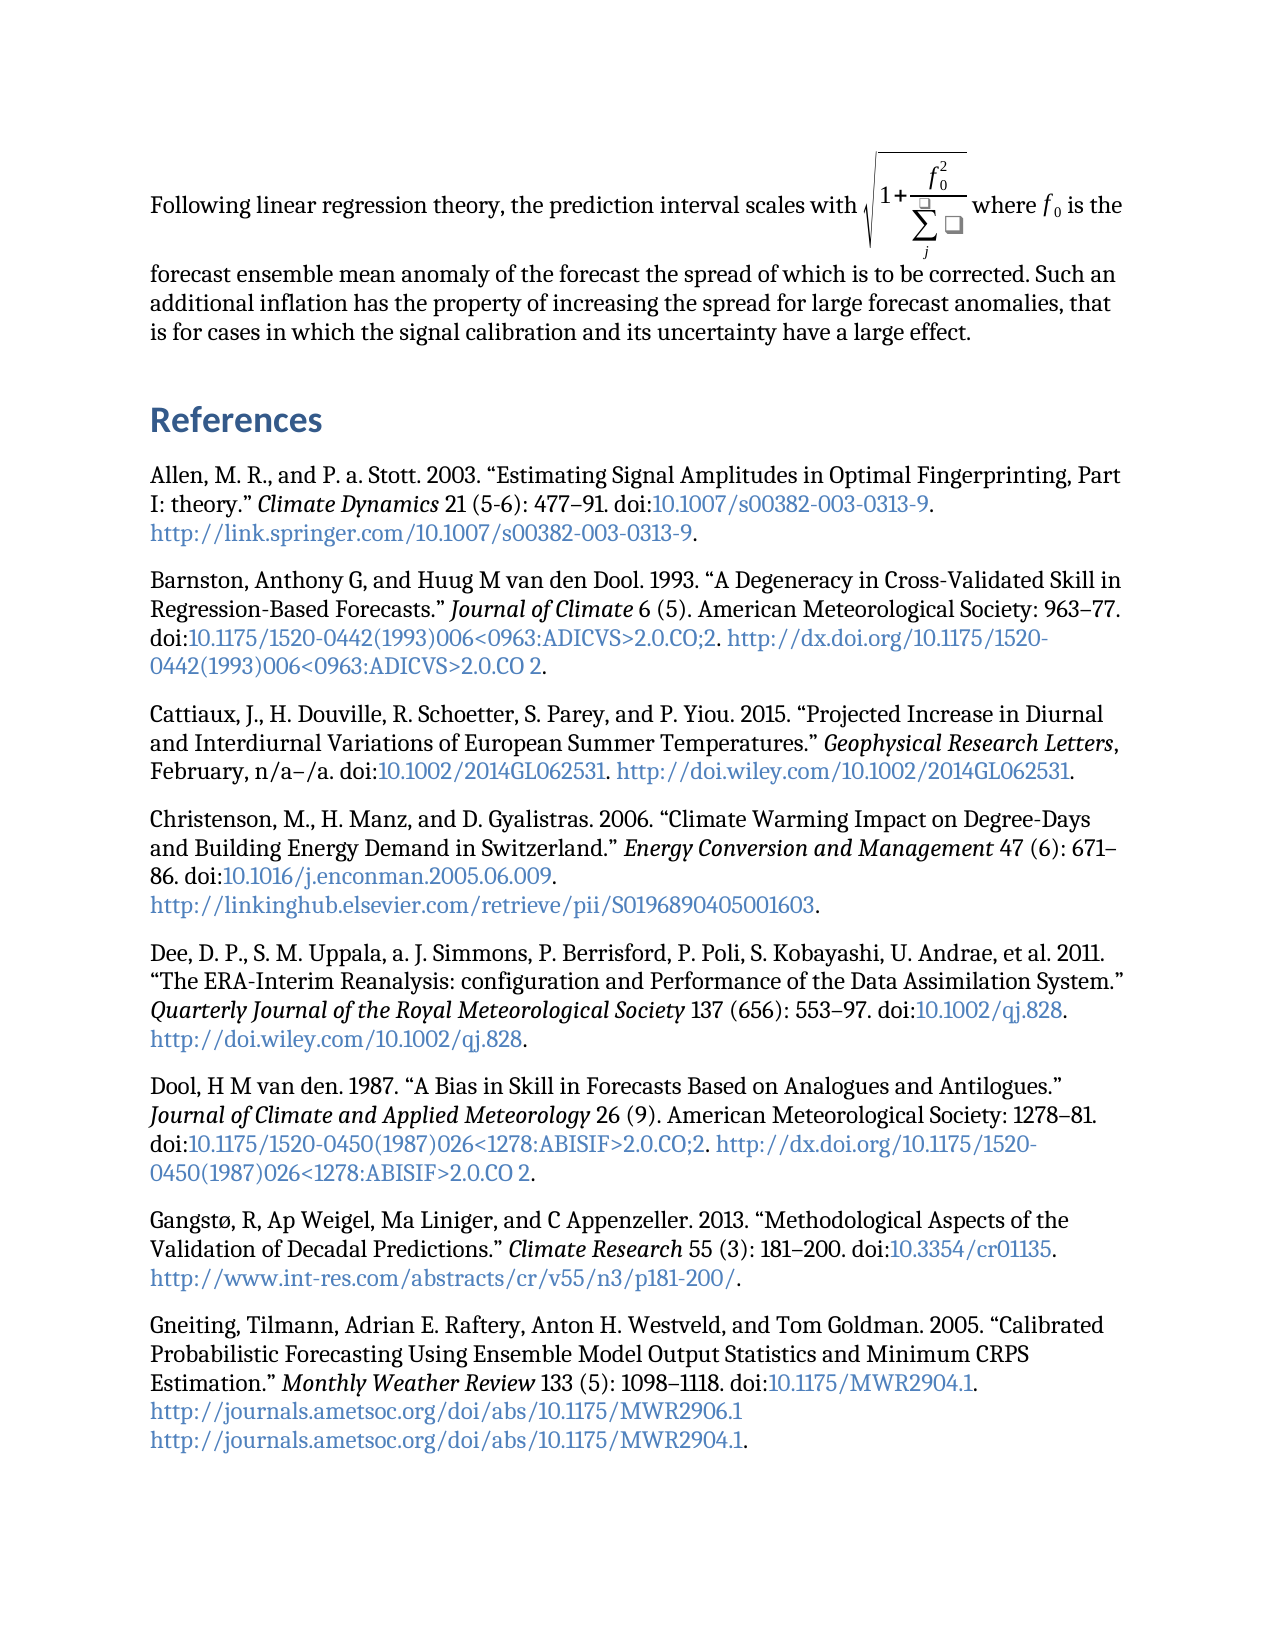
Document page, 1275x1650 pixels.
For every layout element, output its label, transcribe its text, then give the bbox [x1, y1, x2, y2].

text Barnston, Anthony G, and Huug M van den Dool. 1993. “A Degeneracy in Cross-Validated Skill in Regression-Based Forecasts.” Journal of Climate 6 (5). American Meteorological Society: 963–77. doi:10.1175/1520-0442(1993)006<0963:ADICVS>2.0.CO;2. http://dx.doi.org/10.1175/1520-0442(1993)006<0963:ADICVS>2.0.CO 2. [150, 566, 1125, 681]
text Dee, D. P., S. M. Uppala, a. J. Simmons, P. Berrisford, P. Poli, S. Kobayashi, U. Andrae, et al. 2011. “The ERA-Interim Reanalysis: configuration and Performance of the Data Assimilation System.” Quarterly Journal of the Royal Meteorological Society 137 (656): 553–97. doi:10.1002/qj.828. http://doi.wiley.com/10.1002/qj.828. [150, 938, 1125, 1053]
subtitle References [150, 396, 1125, 442]
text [150, 150, 1125, 346]
text Cattiaux, J., H. Douville, R. Schoetter, S. Parey, and P. Yiou. 2015. “Projected Increase in Diurnal and Interdiurnal Variations of European Summer Temperatures.” Geophysical Research Letters, February, n/a–/a. doi:10.1002/2014GL062531. http://doi.wiley.com/10.1002/2014GL062531. [150, 700, 1125, 786]
text Christenson, M., H. Manz, and D. Gyalistras. 2006. “Climate Warming Impact on Degree-Days and Building Energy Demand in Switzerland.” Energy Conversion and Management 47 (6): 671–86. doi:10.1016/j.enconman.2005.06.009. http://linkinghub.elsevier.com/retrieve/pii/S0196890405001603. [150, 805, 1125, 920]
text Dool, H M van den. 1987. “A Bias in Skill in Forecasts Based on Analogues and Antilogues.” Journal of Climate and Applied Meteorology 26 (9). American Meteorological Society: 1278–81. doi:10.1175/1520-0450(1987)026<1278:ABISIF>2.0.CO;2. http://dx.doi.org/10.1175/1520-0450(1987)026<1278:ABISIF>2.0.CO 2. [150, 1072, 1125, 1187]
text Gneiting, Tilmann, Adrian E. Raftery, Anton H. Westveld, and Tom Goldman. 2005. “Calibrated Probabilistic Forecasting Using Ensemble Model Output Statistics and Minimum CRPS Estimation.” Monthly Weather Review 133 (5): 1098–1118. doi:10.1175/MWR2904.1. http://journals.ametsoc.org/doi/abs/10.1175/MWR2906.1 http://journals.ametsoc.org/doi/abs/10.1175/MWR2904.1. [150, 1311, 1125, 1455]
text Gangstø, R, Ap Weigel, Ma Liniger, and C Appenzeller. 2013. “Methodological Aspects of the Validation of Decadal Predictions.” Climate Research 55 (3): 181–200. doi:10.3354/cr01135. http://www.int-res.com/abstracts/cr/v55/n3/p181-200/. [150, 1206, 1125, 1292]
text Allen, M. R., and P. a. Stott. 2003. “Estimating Signal Amplitudes in Optimal Fingerprinting, Part I: theory.” Climate Dynamics 21 (5-6): 477–91. doi:10.1007/s00382-003-0313-9. http://link.springer.com/10.1007/s00382-003-0313-9. [150, 461, 1125, 547]
